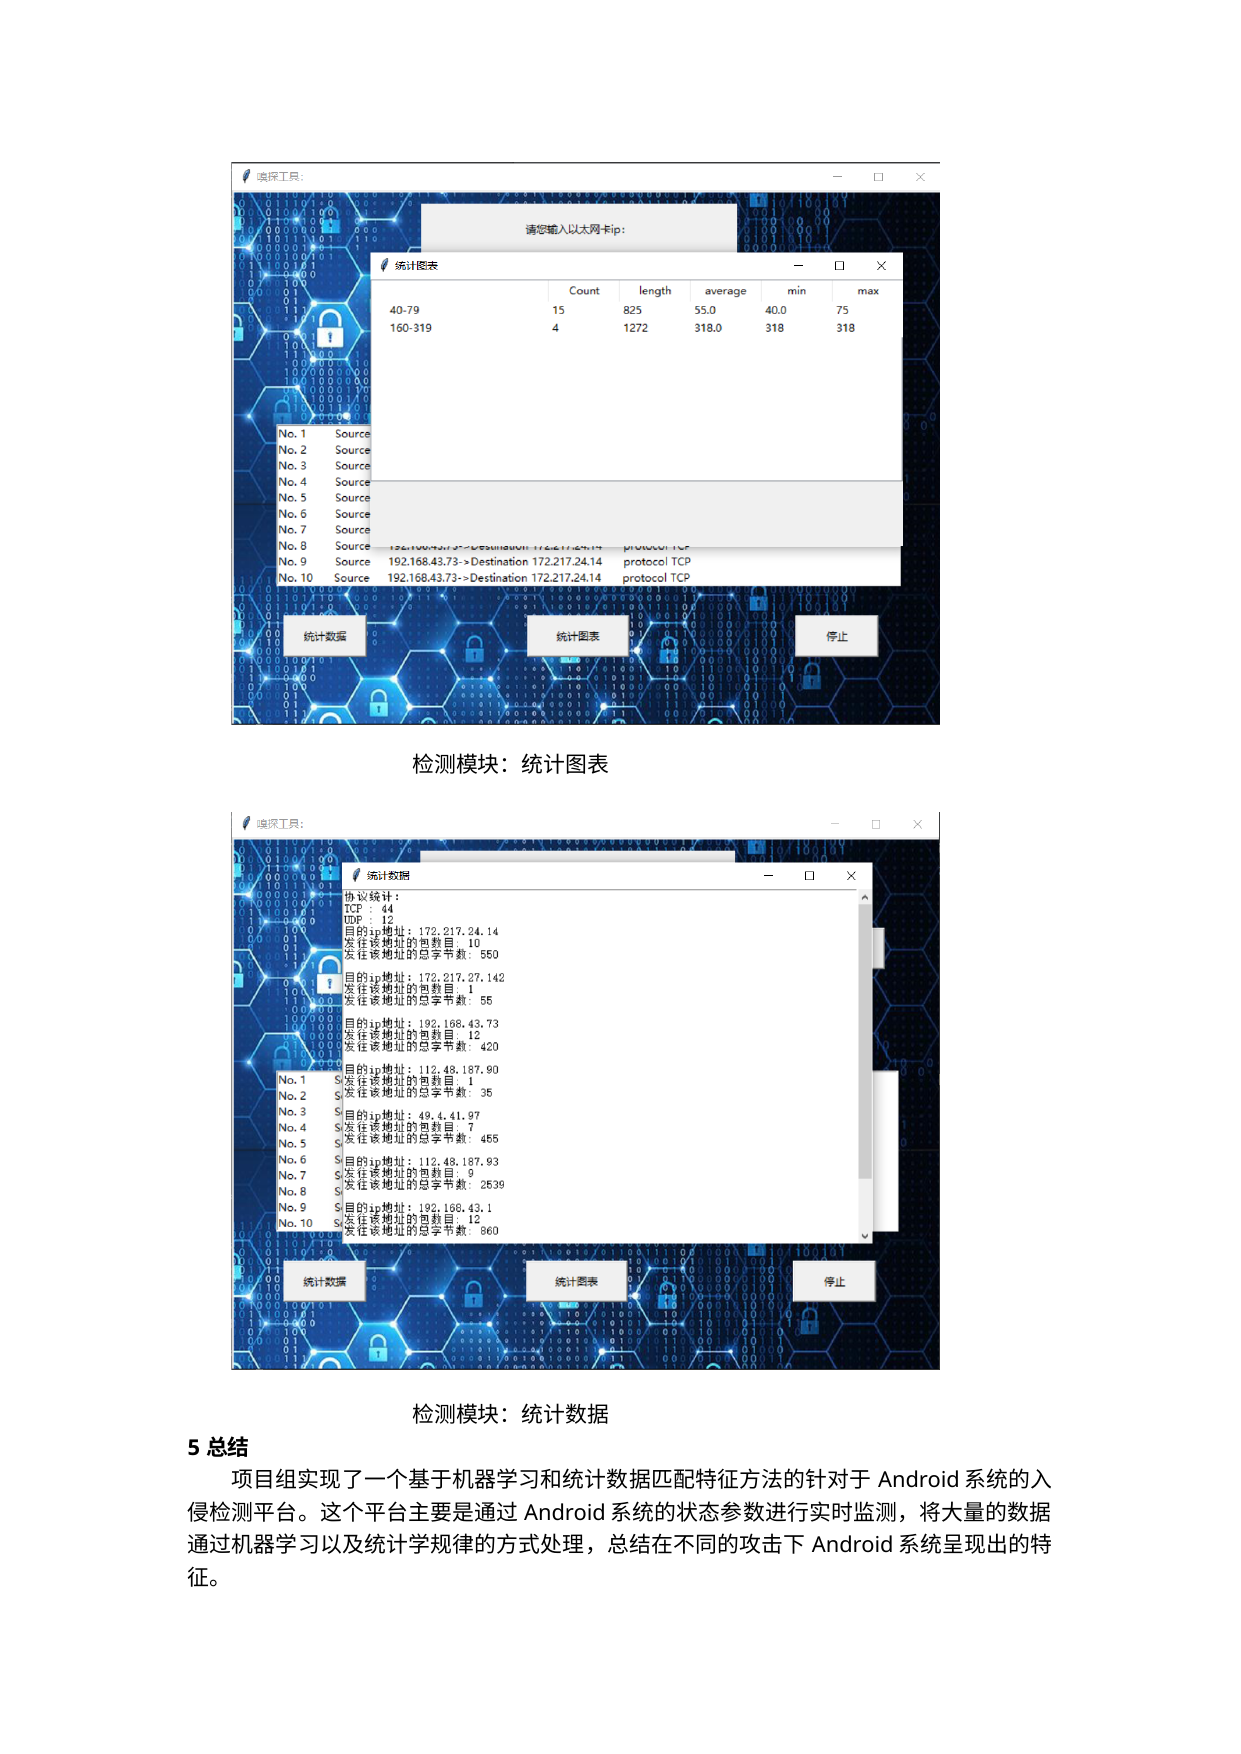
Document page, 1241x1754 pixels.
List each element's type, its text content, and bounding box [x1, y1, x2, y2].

picture [231, 162, 940, 725]
text 项目组实现了一个基于机器学习和统计数据匹配特征方法的针对于Android系统的入侵检测平台。这个平台主要是通过Android系统的状态参数进行实时监测，将大量的数据通过机器学习以及统计学规律的方式处理，总结在不同的攻击下Android系统呈现出的特征。 [187, 1462, 1053, 1592]
picture [231, 812, 940, 1370]
text 5 总结 [187, 1429, 1053, 1462]
text 检测模块：统计数据 [187, 1397, 1053, 1429]
text 检测模块：统计图表 [187, 747, 1053, 779]
